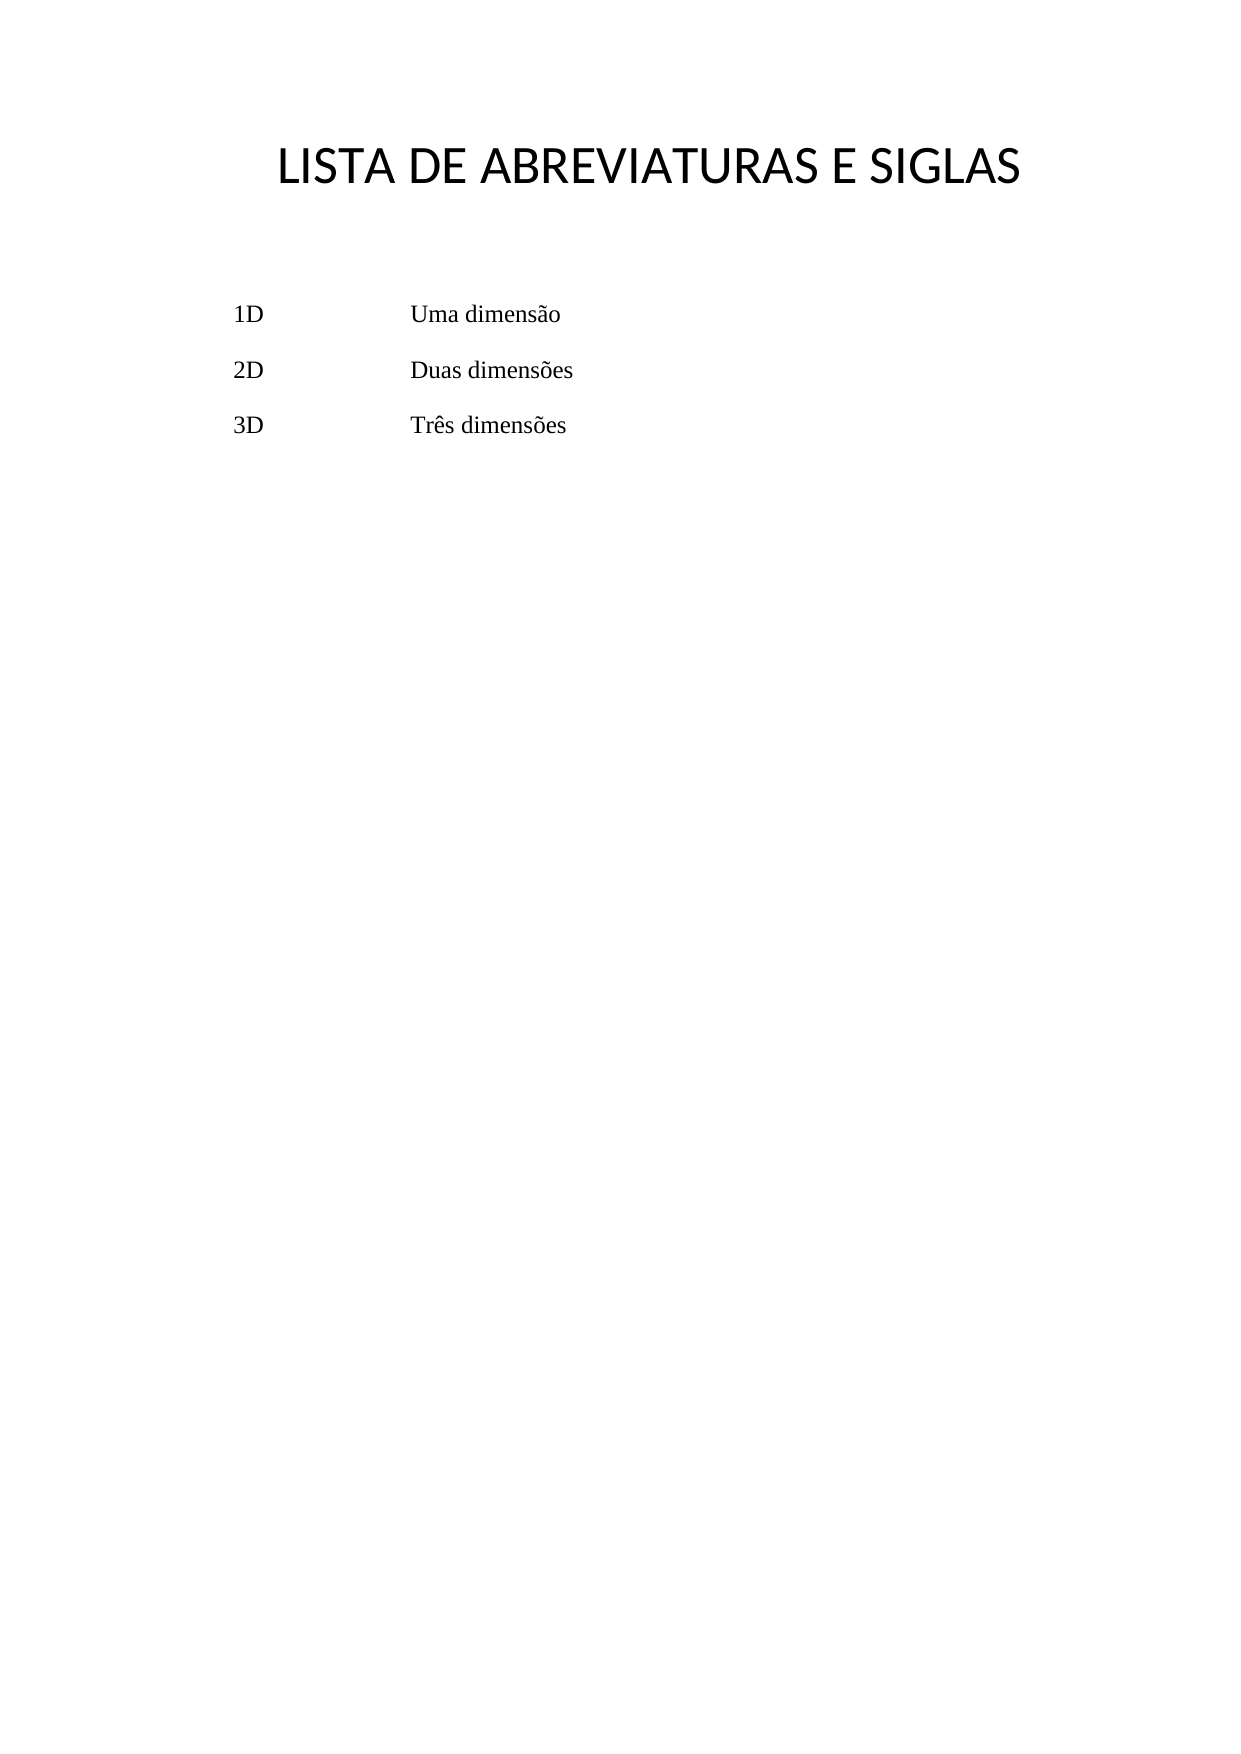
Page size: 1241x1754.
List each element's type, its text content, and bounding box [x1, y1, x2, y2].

table_cell Três dimensões [399, 404, 1077, 459]
subtitle LISTA DE ABREVIATURAS E SIGLAS [177, 131, 1122, 197]
table_header 1D [222, 293, 399, 348]
table_cell 3D [222, 404, 399, 459]
table_cell 2D [222, 349, 399, 404]
table_cell Duas dimensões [399, 349, 1077, 404]
table_header Uma dimensão [399, 293, 1077, 348]
